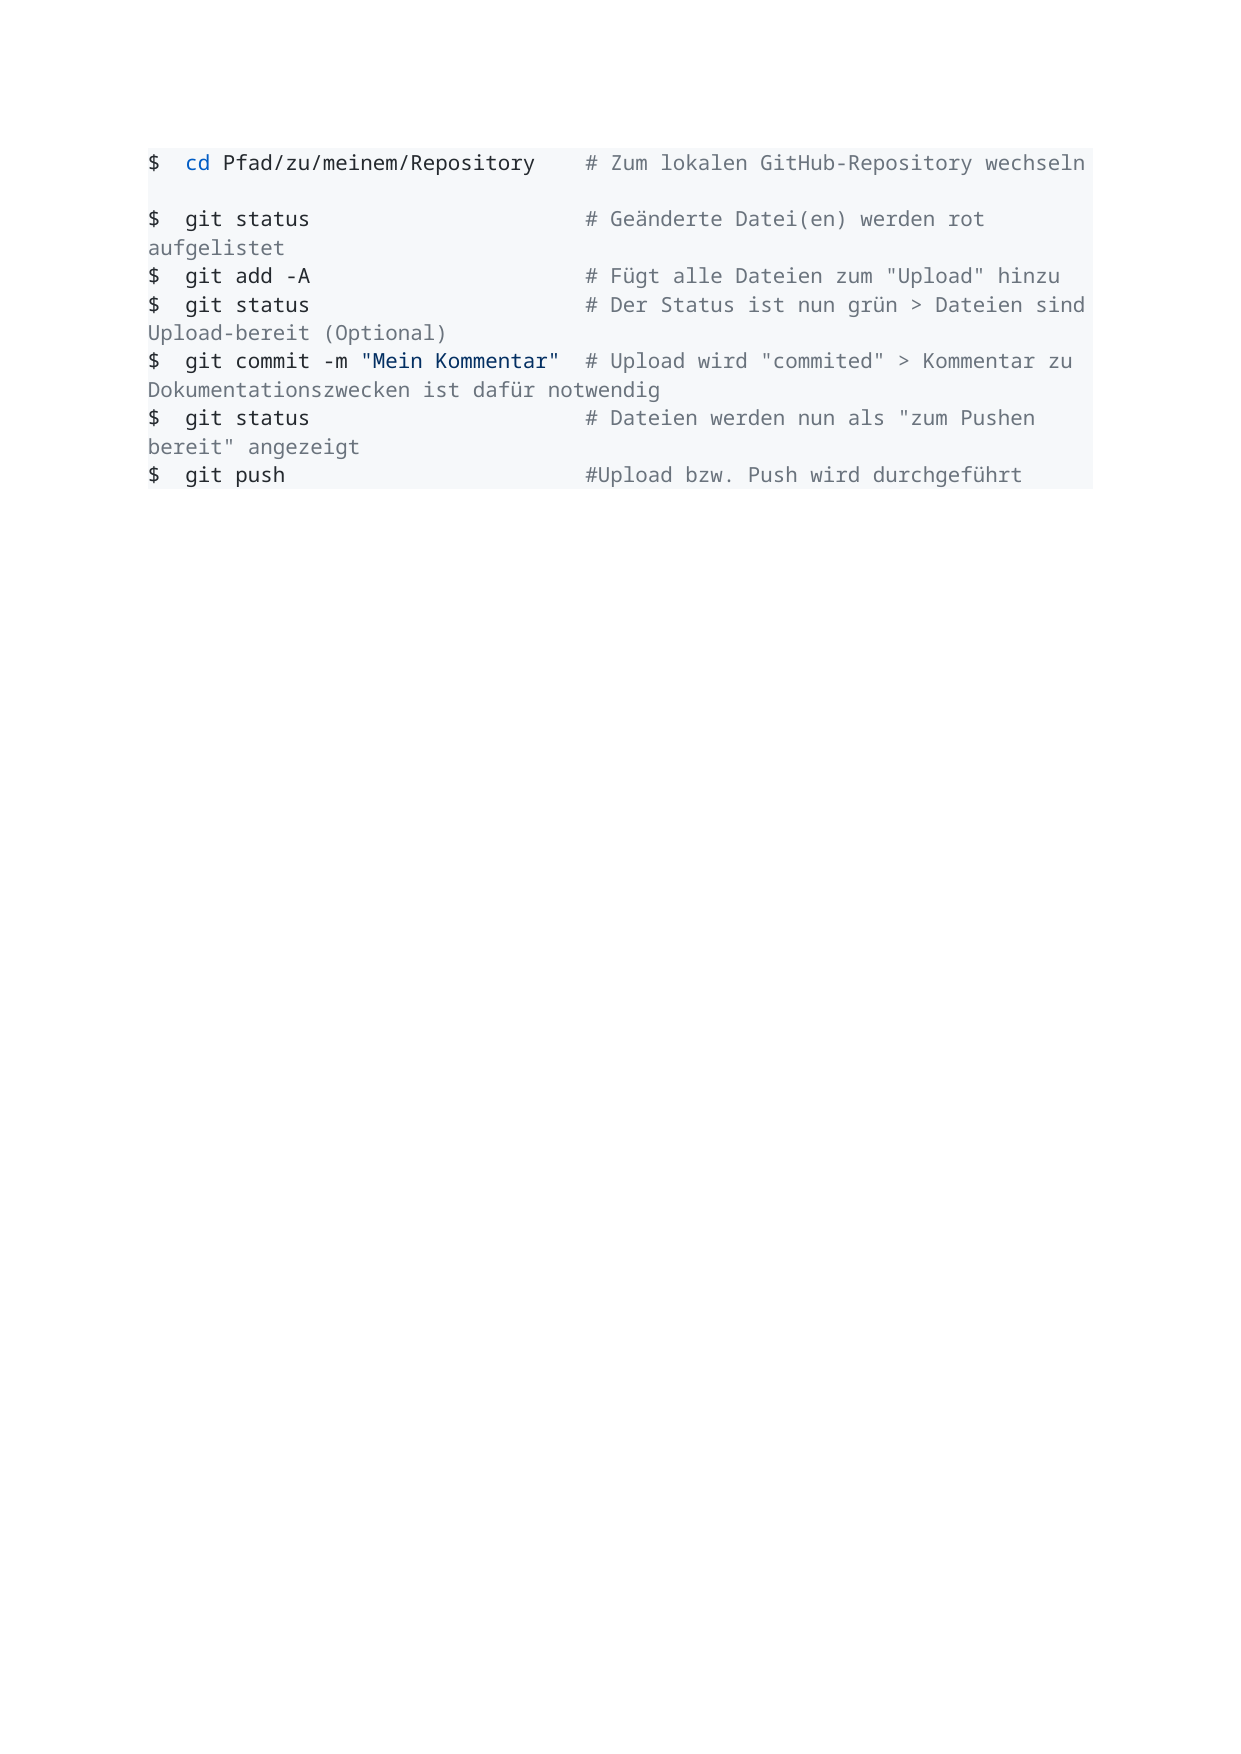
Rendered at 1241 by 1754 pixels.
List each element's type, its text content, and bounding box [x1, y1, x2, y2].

text $ git status # Geänderte Datei(en) werden rot aufgelistet [148, 204, 1093, 261]
text $ git status # Dateien werden nun als "zum Pushen bereit" angezeigt [148, 403, 1093, 460]
text $ cd Pfad/zu/meinem/Repository # Zum lokalen GitHub-Repository wechseln [148, 148, 1093, 176]
text $ git status # Der Status ist nun grün > Dateien sind Upload-bereit (Optional) [148, 290, 1093, 347]
text $ git add -A # Fügt alle Dateien zum "Upload" hinzu [148, 261, 1093, 290]
text $ git commit -m "Mein Kommentar" # Upload wird "commited" > Kommentar zu Dokumentationszwecken ist dafür notwendig [148, 347, 1093, 403]
text $ git push #Upload bzw. Push wird durchgeführt [148, 460, 1093, 489]
